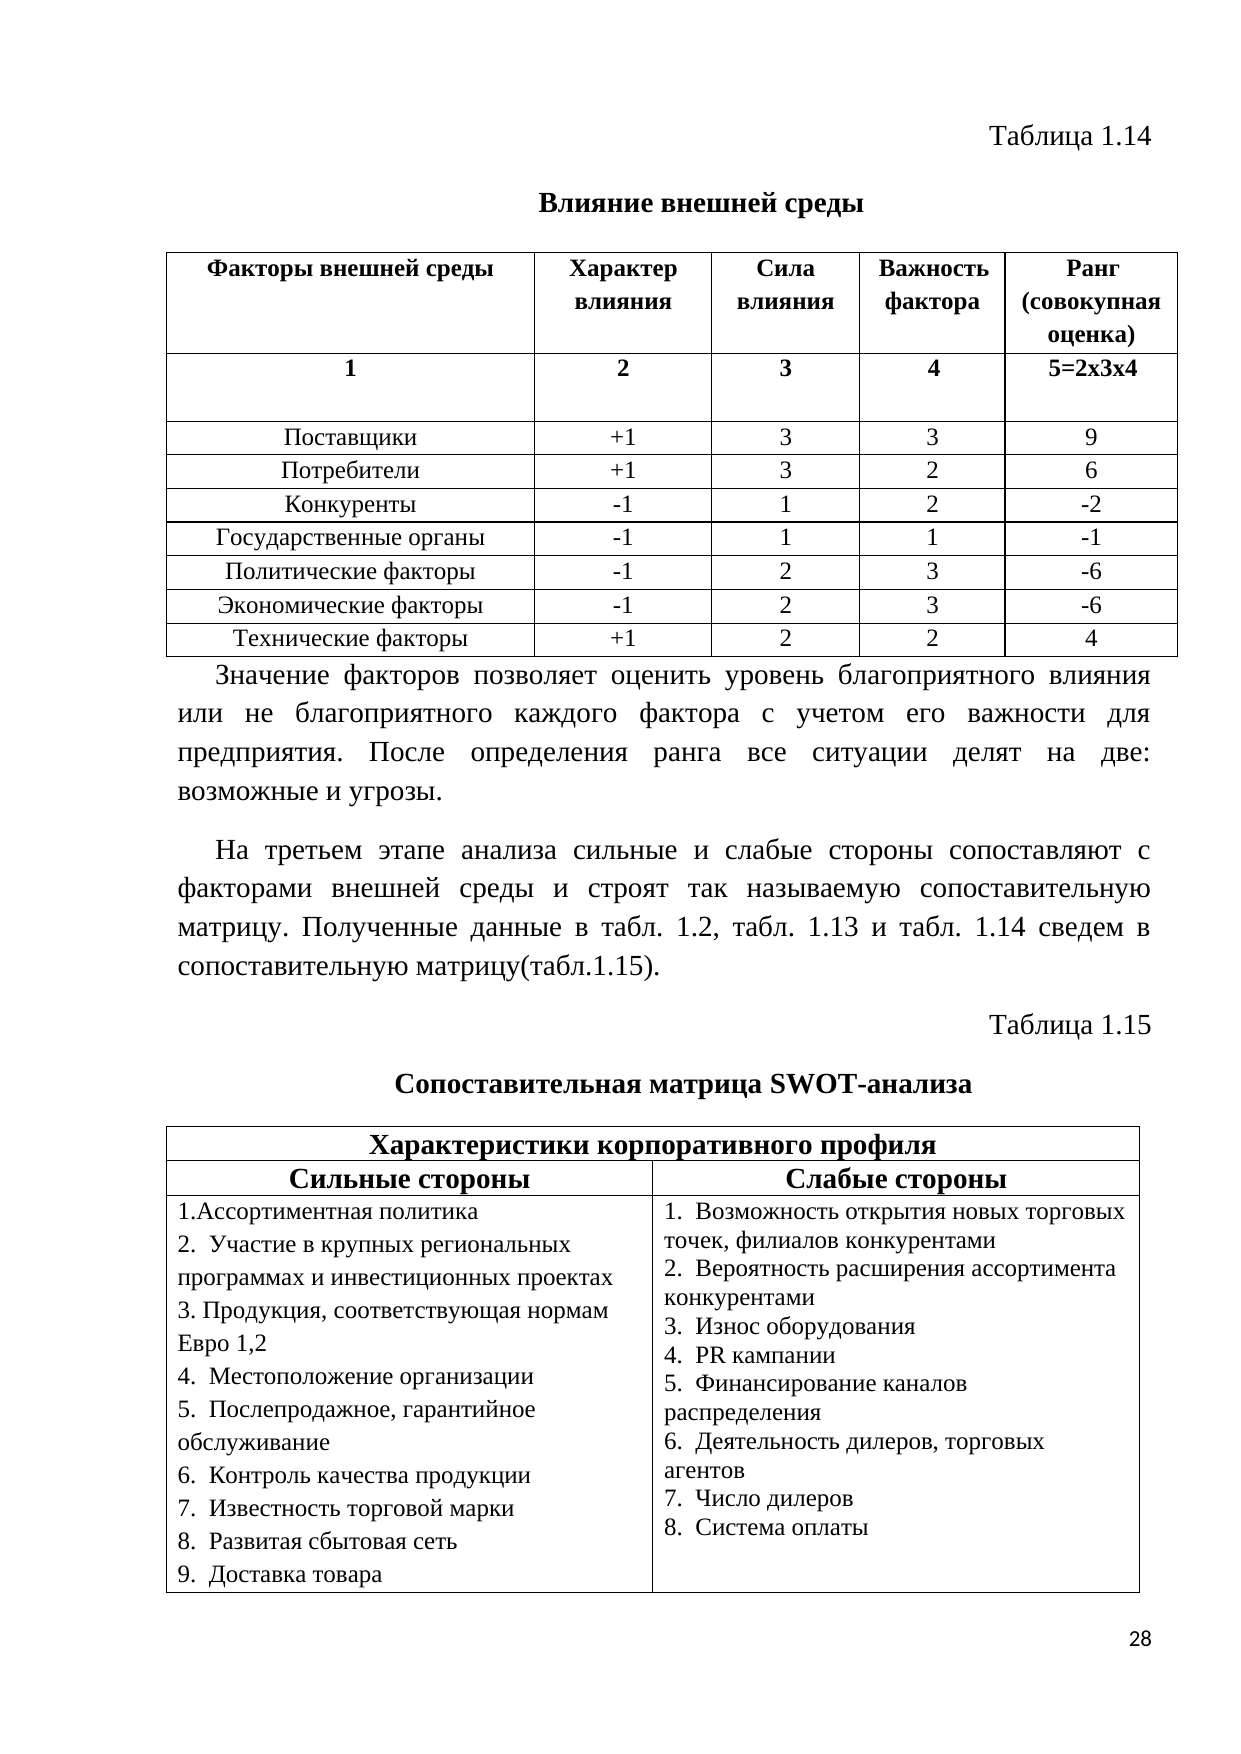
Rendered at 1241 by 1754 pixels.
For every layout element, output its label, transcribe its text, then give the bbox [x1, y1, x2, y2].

table_cell -1 [535, 590, 711, 622]
text Значение факторов позволяет оценить уровень благоприятного влияния или не благоприятного каждого фактора с учетом его важности для предприятия. После определения ранга все ситуации делят на две: возможные и угрозы. [177, 657, 1152, 806]
text Таблица 1.15 [177, 1007, 1152, 1041]
table_header Ранг (совокупная оценка) [1006, 253, 1177, 352]
table_cell 3 [712, 455, 859, 488]
table_cell 2 [712, 624, 859, 656]
table_cell 2 [712, 590, 859, 622]
table_cell 2 [712, 556, 859, 589]
table_cell 4 [860, 354, 1004, 421]
table_cell +1 [535, 455, 711, 488]
text Таблица 1.14 [177, 118, 1152, 152]
table_cell 2 [860, 455, 1004, 488]
table_cell Поставщики [167, 422, 534, 454]
text На третьем этапе анализа сильные и слабые стороны сопоставляют с факторами внешней среды и строят так называемую сопоставительную матрицу. Полученные данные в табл. 1.2, табл. 1.13 и табл. 1.14 сведем в сопоставительную матрицу(табл.1.15). [177, 832, 1152, 981]
table_cell 3 [860, 590, 1004, 622]
table_cell 2 [860, 624, 1004, 656]
table_cell 1 [712, 523, 859, 555]
table_cell 3 [712, 354, 859, 421]
table_cell 9 [1006, 422, 1177, 454]
table_cell -1 [535, 489, 711, 521]
text Сопоставительная матрица SWOT-анализа [177, 1066, 1152, 1100]
table_cell Экономические факторы [167, 590, 534, 622]
table_cell 3 [860, 556, 1004, 589]
table_cell Технические факторы [167, 624, 534, 656]
table_cell Сильные стороны [167, 1161, 652, 1195]
table_cell 5=2х3х4 [1006, 354, 1177, 421]
table_cell 2 [535, 354, 711, 421]
table_cell -6 [1006, 556, 1177, 589]
table_cell Конкуренты [167, 489, 534, 521]
table_header Сила влияния [712, 253, 859, 352]
table_cell 2 [860, 489, 1004, 521]
table_cell 3 [712, 422, 859, 454]
table_header Факторы внешней среды [167, 253, 534, 352]
table_header Характеристики корпоративного профиля [167, 1127, 1139, 1160]
table_cell Политические факторы [167, 556, 534, 589]
table_cell Государственные органы [167, 523, 534, 555]
table_cell Слабые стороны [653, 1161, 1139, 1195]
table_cell 1. Возможность открытия новых торговых точек, филиалов конкурентами 2. Вероятность расширения ассортимента конкурентами 3. Износ оборудования 4. PR кампании 5. Финансирование каналов распределения 6. Деятельность дилеров, торговых агентов 7. Число дилеров 8. Система оплаты [653, 1196, 1139, 1592]
table_cell 6 [1006, 455, 1177, 488]
table_cell Потребители [167, 455, 534, 488]
table_cell -6 [1006, 590, 1177, 622]
table_header Характер влияния [535, 253, 711, 352]
table_cell 3 [860, 422, 1004, 454]
table_cell 1 [712, 489, 859, 521]
table_header Важность фактора [860, 253, 1004, 352]
table_cell -2 [1006, 489, 1177, 521]
table_cell 4 [1006, 624, 1177, 656]
table_cell -1 [535, 523, 711, 555]
table_cell 1 [167, 354, 534, 421]
table_cell +1 [535, 422, 711, 454]
table_cell -1 [1006, 523, 1177, 555]
table_cell -1 [535, 556, 711, 589]
table_cell 1 [860, 523, 1004, 555]
table_cell +1 [535, 624, 711, 656]
table_cell 1.Ассортиментная политика 2. Участие в крупных региональных программах и инвестиционных проектах 3. Продукция, соответствующая нормам Евро 1,2 4. Местоположение организации 5. Послепродажное, гарантийное обслуживание 6. Контроль качества продукции 7. Известность торговой марки 8. Развитая сбытовая сеть 9. Доставка товара [167, 1196, 652, 1592]
text Влияние внешней среды [177, 185, 1152, 219]
